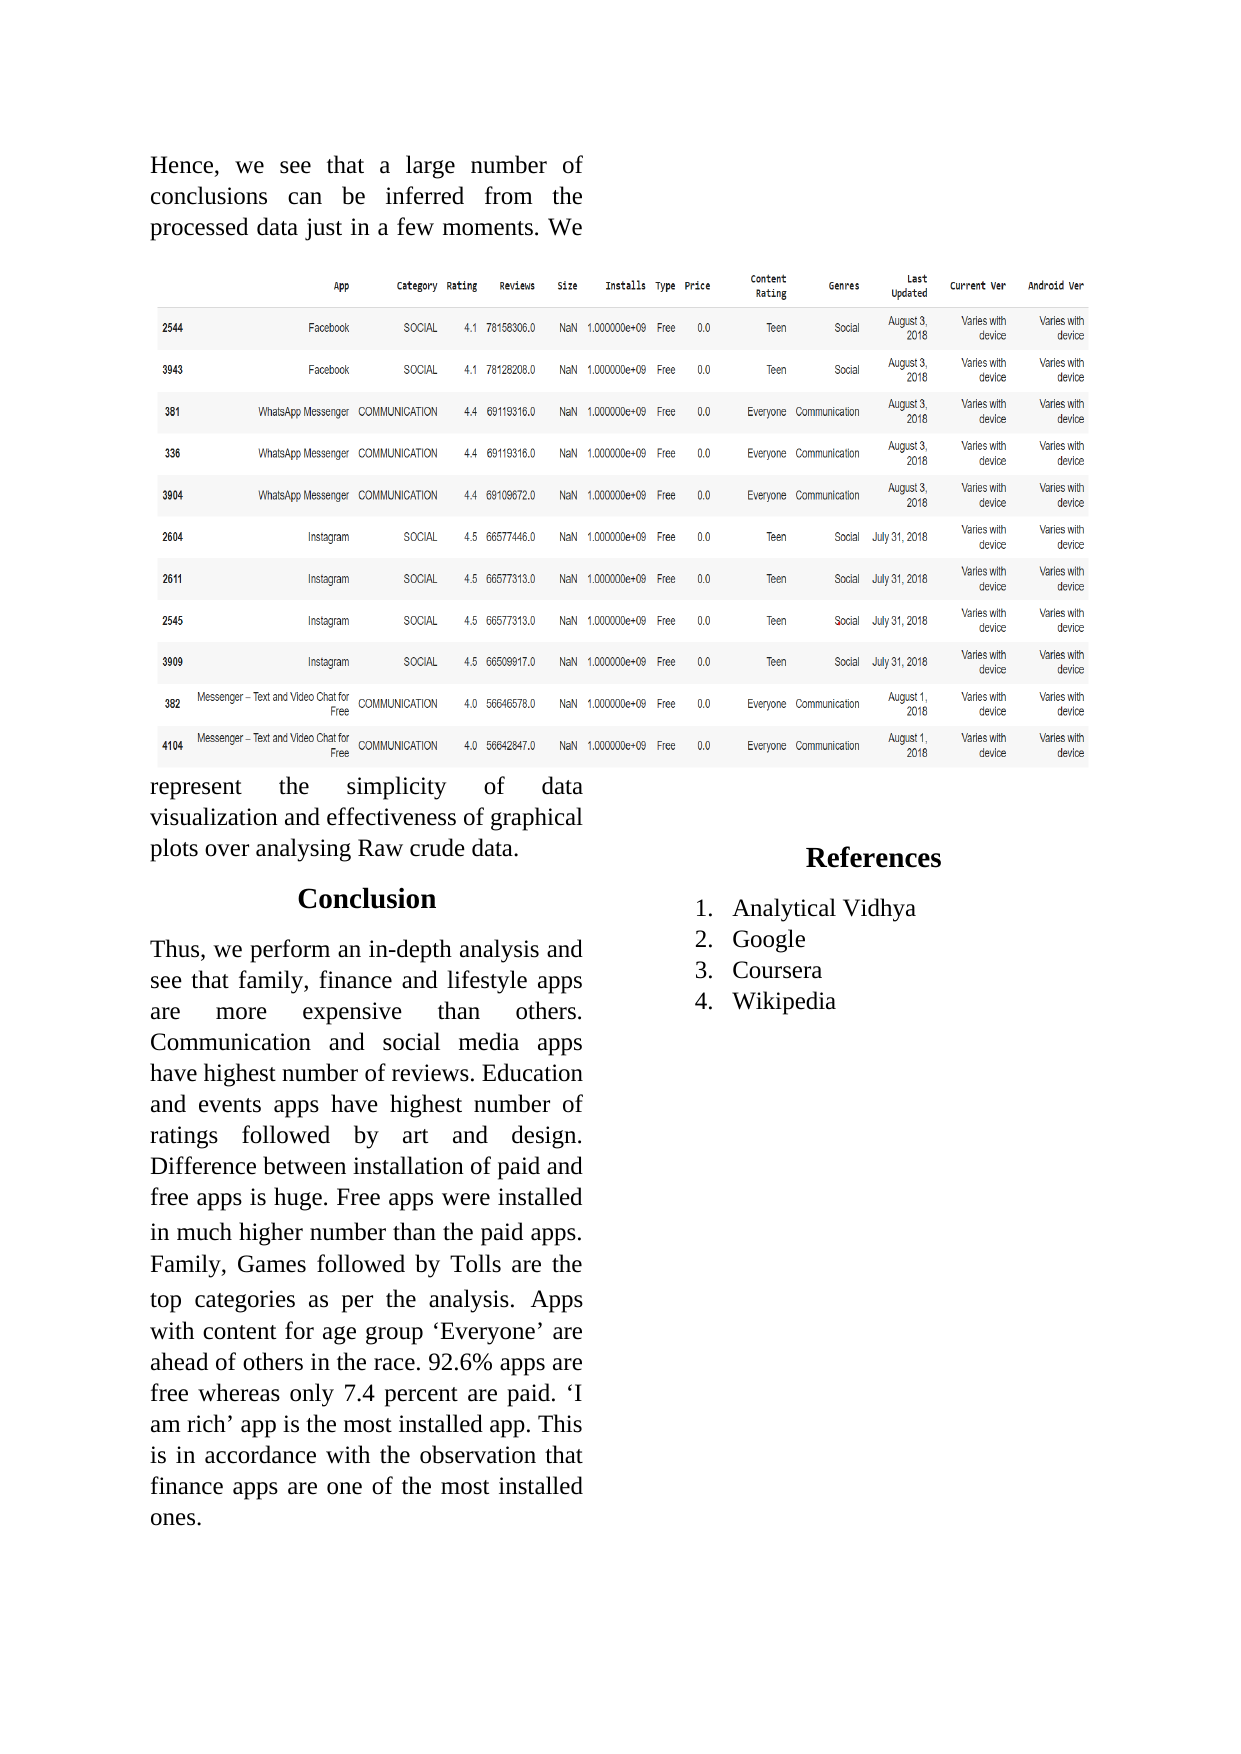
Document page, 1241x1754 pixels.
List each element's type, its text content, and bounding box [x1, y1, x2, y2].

text References [657, 840, 1090, 874]
text Conclusion [150, 881, 583, 914]
text Hence, we see that a large number of conclusions can be inferred from the processed data just in a few moments. We represent the simplicity of data visualization and effectiveness of graphical plots over analysing Raw crude data. [150, 150, 583, 862]
list Wikipedia [694, 986, 1090, 1015]
list Analytical Vidhya [694, 893, 1090, 922]
text Thus, we perform an in-depth analysis and see that family, finance and lifestyle apps are more expensive than others. Communication and social media apps have highest number of reviews. Education and events apps have highest number of ratings followed by art and design. Difference between installation of paid and free apps is huge. Free apps were installed in much higher number than the paid apps. Family, Games followed by Tolls are the top categories as per the analysis. Apps with content for age group ‘Everyone’ are ahead of others in the race. 92.6% apps are free whereas only 7.4 percent are paid. ‘I am rich’ app is the most installed app. This is in accordance with the observation that finance apps are one of the most installed ones. [150, 934, 583, 1531]
picture [153, 261, 1091, 772]
list Google [694, 924, 1090, 953]
list Coursera [694, 955, 1090, 984]
